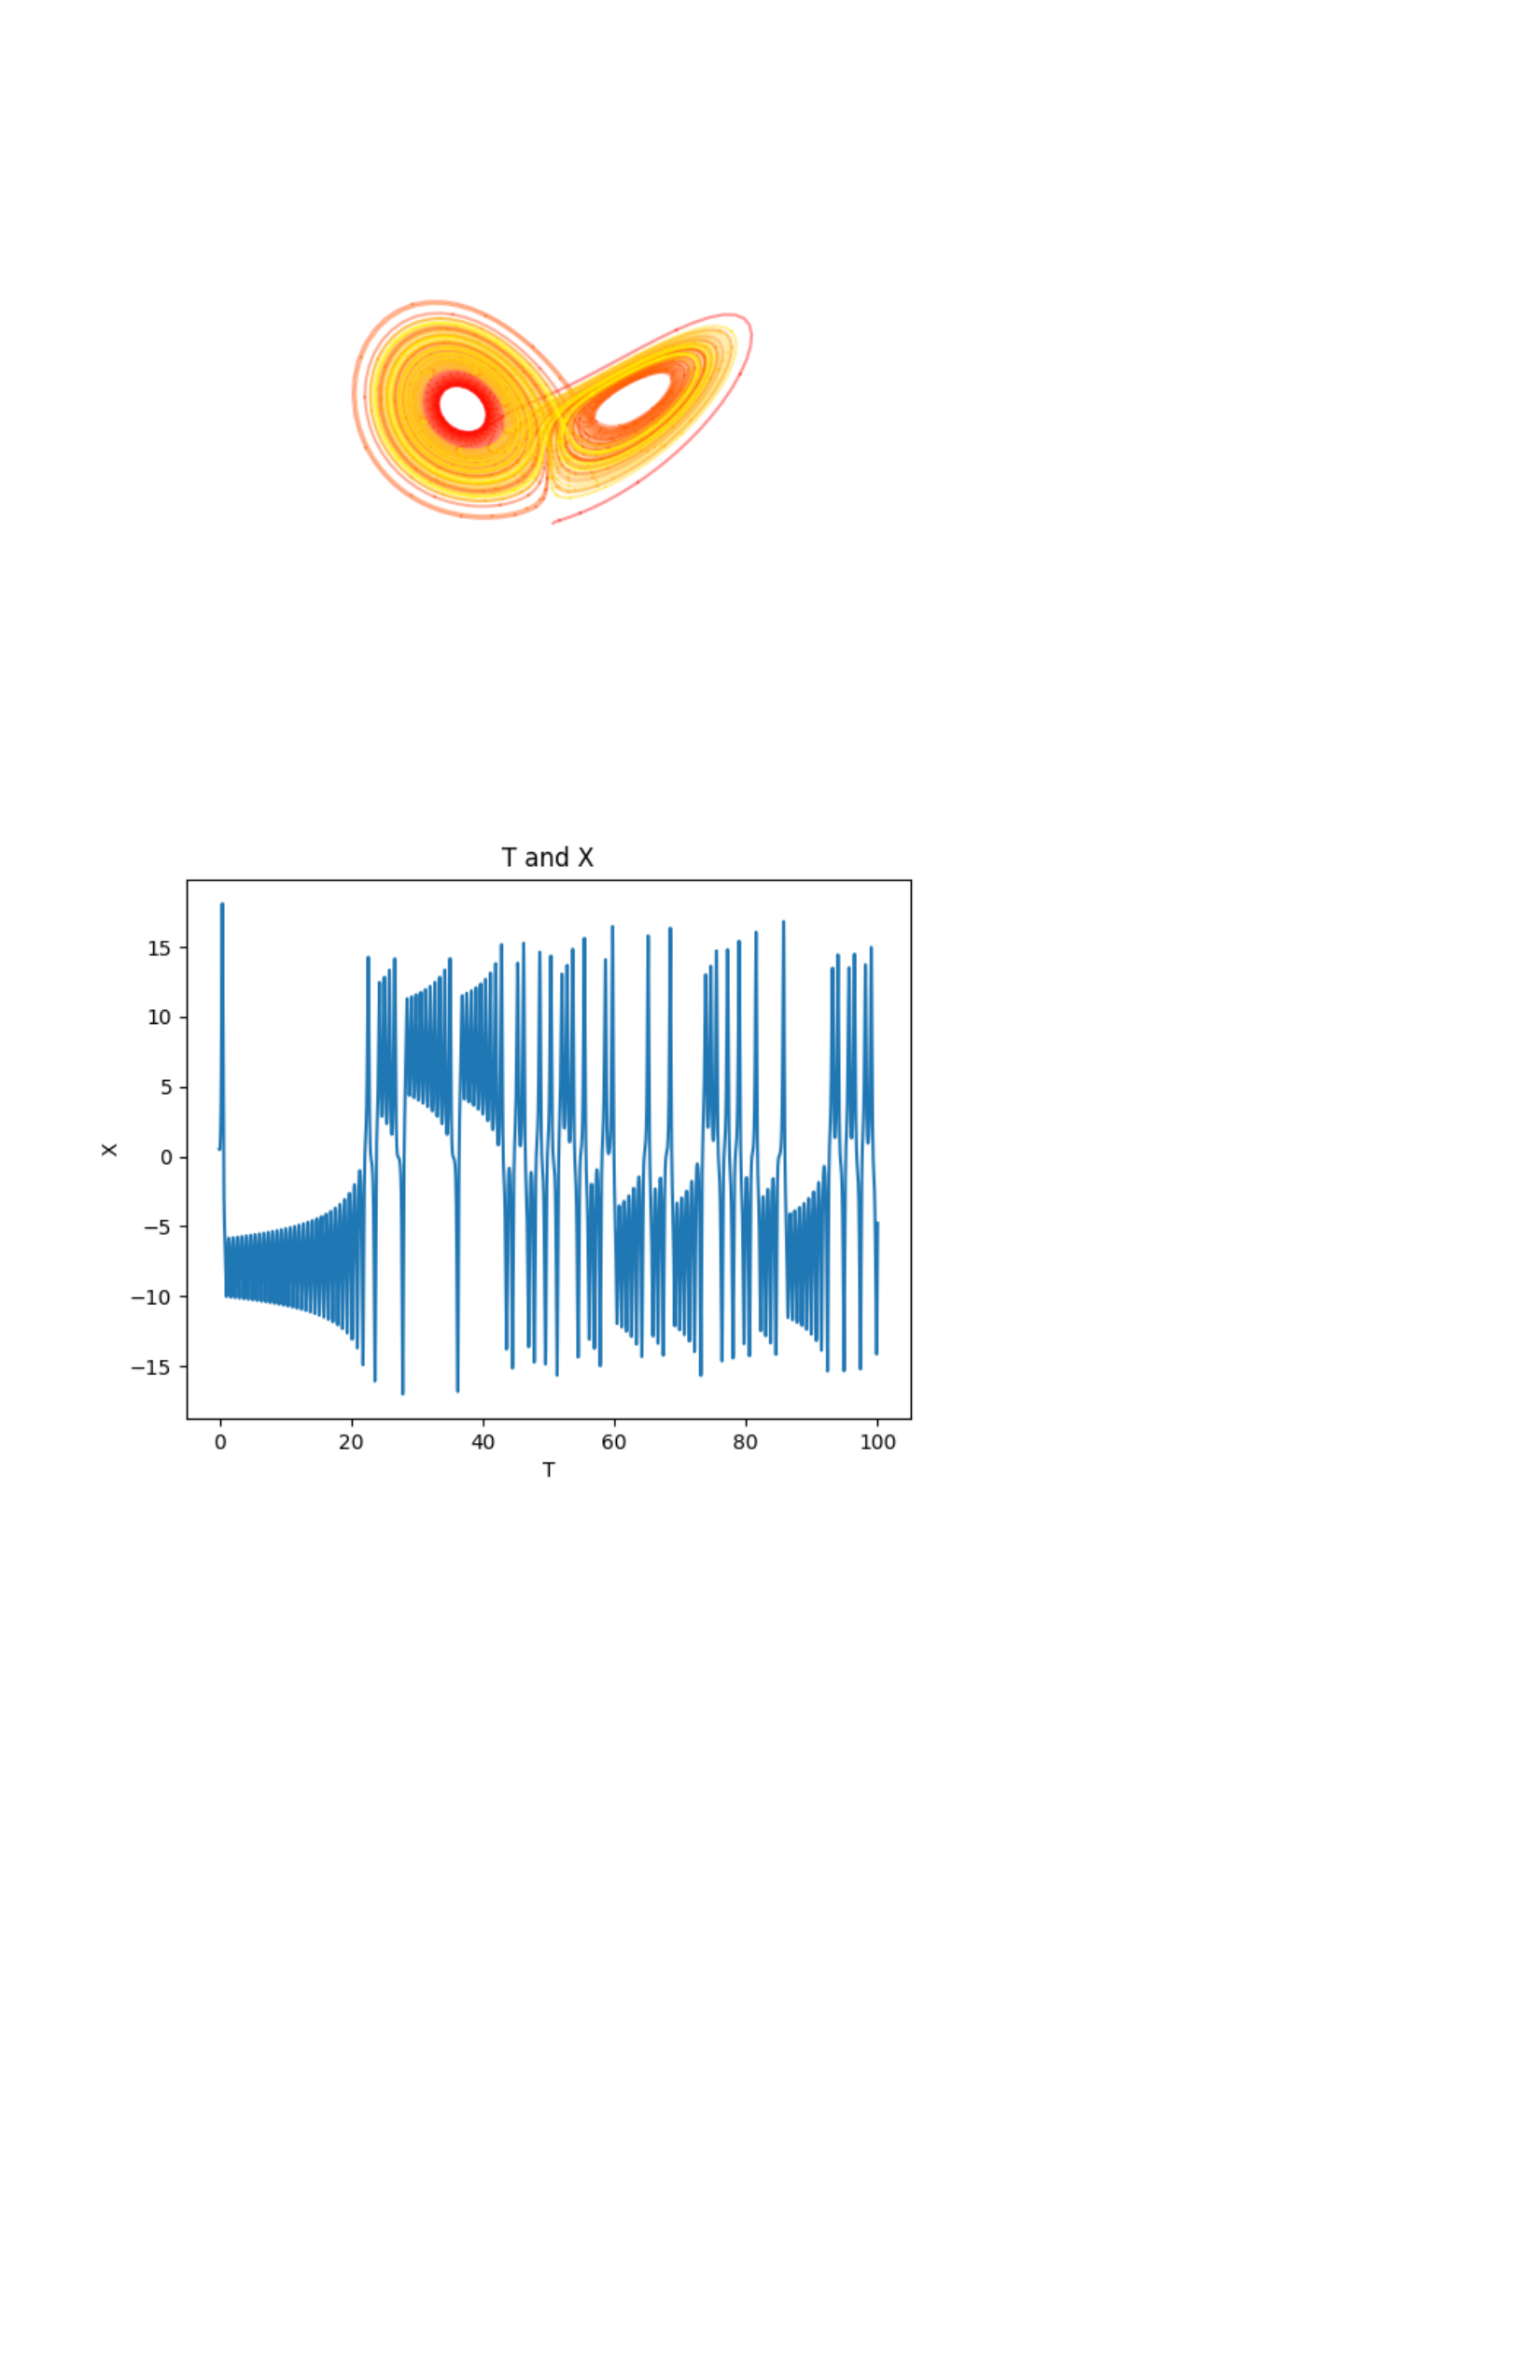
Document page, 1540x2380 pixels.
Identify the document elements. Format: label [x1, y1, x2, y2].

picture [70, 796, 1003, 1496]
picture [70, 70, 1003, 770]
